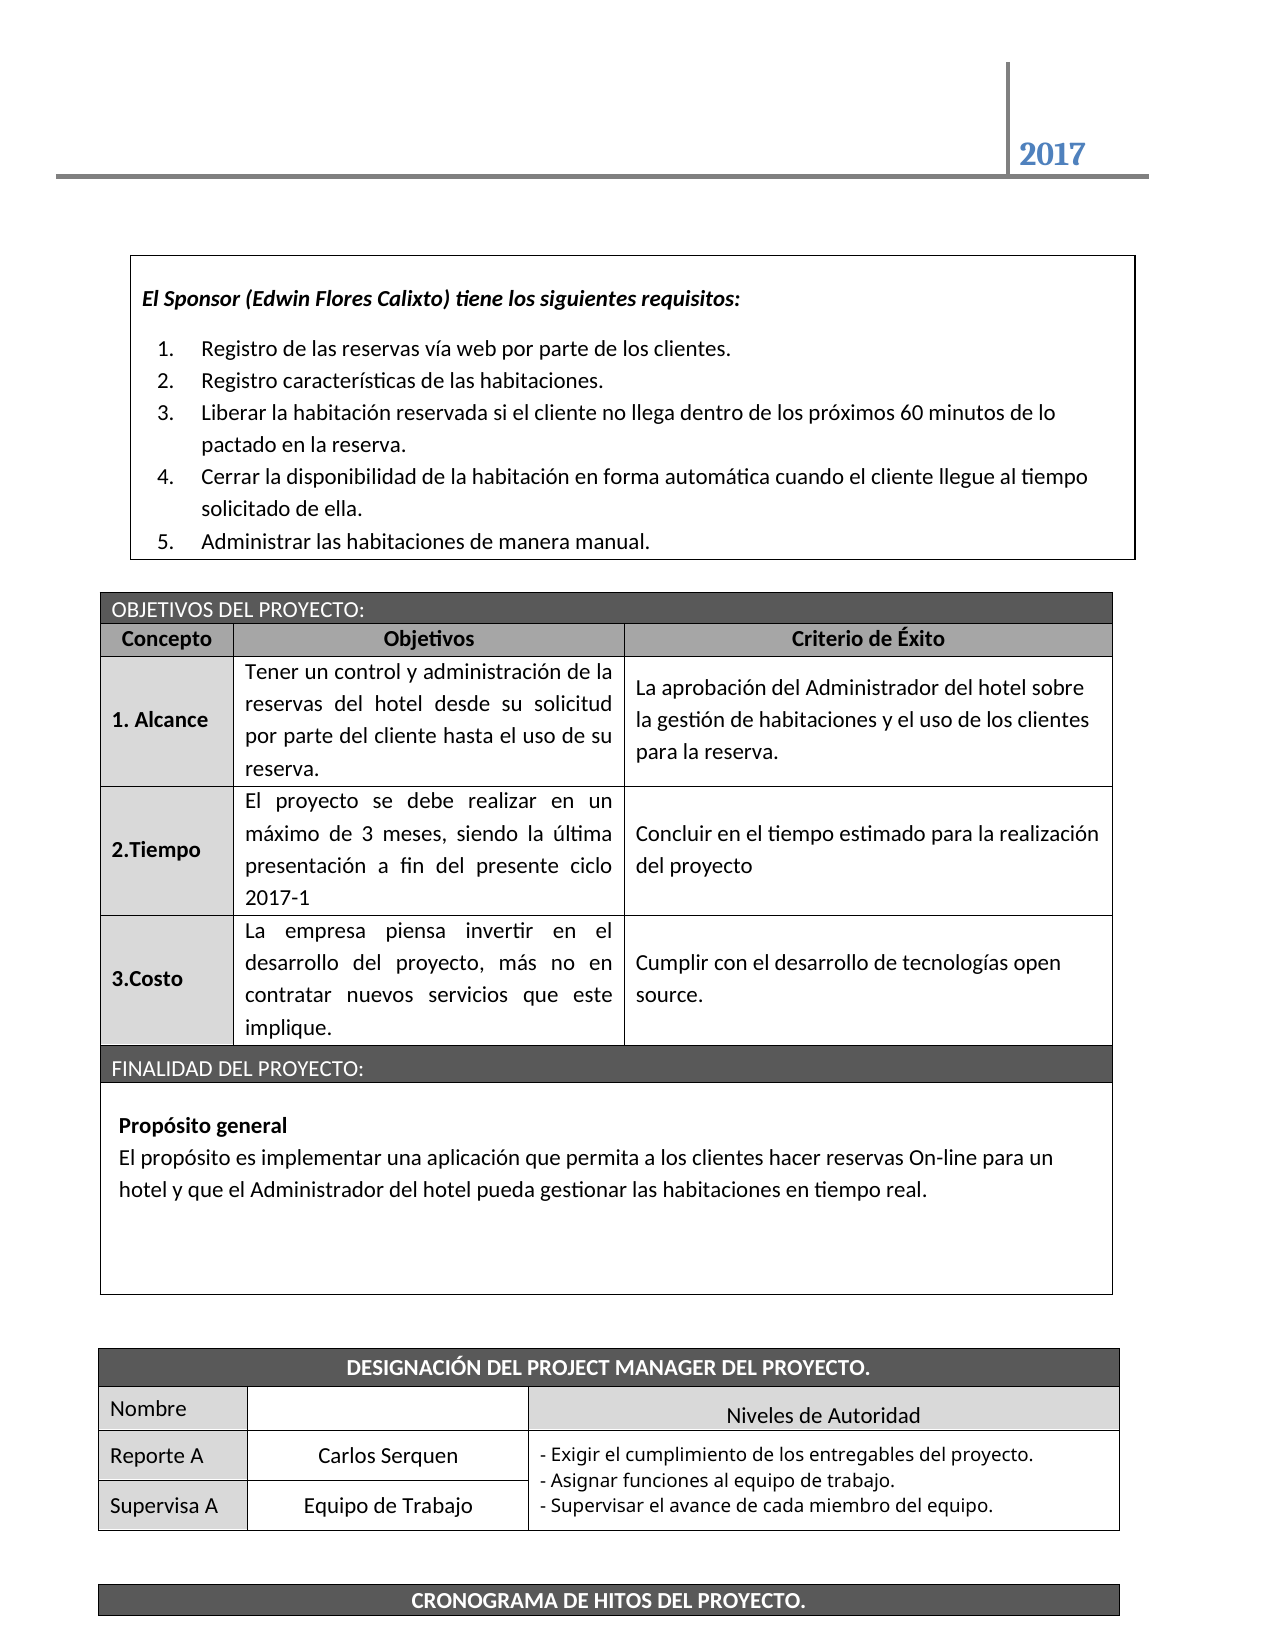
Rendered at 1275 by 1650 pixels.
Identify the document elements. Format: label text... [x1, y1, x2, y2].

table_cell Niveles de Autoridad [529, 1387, 1119, 1429]
table_cell 3.Costo [101, 916, 233, 1044]
table_cell El Sponsor (Edwin Flores Calixto) tiene los siguientes requisitos: Registro de las reservas vía web por parte de los clientes. Registro características de las habitaciones. Liberar la habitación reservada si el cliente no llega dentro de los próximos 60 minutos de lo pactado en la reserva. Cerrar la disponibilidad de la habitación en forma automática cuando el cliente llegue al tiempo solicitado de ella. Administrar las habitaciones de manera manual. [131, 256, 1134, 559]
table_cell [248, 1387, 528, 1429]
table_cell Reporte A [99, 1431, 247, 1479]
table_header DESIGNACIÓN DEL PROJECT MANAGER DEL PROYECTO. [99, 1349, 1119, 1386]
table_cell Criterio de Éxito [625, 624, 1112, 656]
table_cell Supervisa A [99, 1481, 247, 1529]
table_cell La empresa piensa invertir en el desarrollo del proyecto, más no en contratar nuevos servicios que este implique. [234, 916, 624, 1044]
table_cell La aprobación del Administrador del hotel sobre la gestión de habitaciones y el uso de los clientes para la reserva. [625, 657, 1112, 786]
table_cell Equipo de Trabajo [248, 1481, 528, 1529]
table_header CRONOGRAMA DE HITOS DEL PROYECTO. [99, 1585, 1119, 1615]
table_cell Cumplir con el desarrollo de tecnologías open source. [625, 916, 1112, 1044]
table_cell 2.Tiempo [101, 787, 233, 915]
table_cell El proyecto se debe realizar en un máximo de 3 meses, siendo la última presentación a fin del presente ciclo 2017-1 [234, 787, 624, 915]
table_cell Concluir en el tiempo estimado para la realización del proyecto [625, 787, 1112, 915]
table_cell Propósito general El propósito es implementar una aplicación que permita a los clientes hacer reservas On-line para un hotel y que el Administrador del hotel pueda gestionar las habitaciones en tiempo real. [101, 1083, 1112, 1294]
table_cell Nombre [99, 1387, 247, 1429]
table_cell 1. Alcance [101, 657, 233, 786]
table_cell Carlos Serquen [248, 1431, 528, 1479]
table_header OBJETIVOS DEL PROYECTO: [101, 593, 1112, 623]
table_cell Tener un control y administración de la reservas del hotel desde su solicitud por parte del cliente hasta el uso de su reserva. [234, 657, 624, 786]
table_cell - Exigir el cumplimiento de los entregables del proyecto. - Asignar funciones al equipo de trabajo. - Supervisar el avance de cada miembro del equipo. [529, 1431, 1119, 1529]
table_cell Concepto [101, 624, 233, 656]
table_cell FINALIDAD DEL PROYECTO: [101, 1046, 1112, 1082]
table_cell Objetivos [234, 624, 624, 656]
